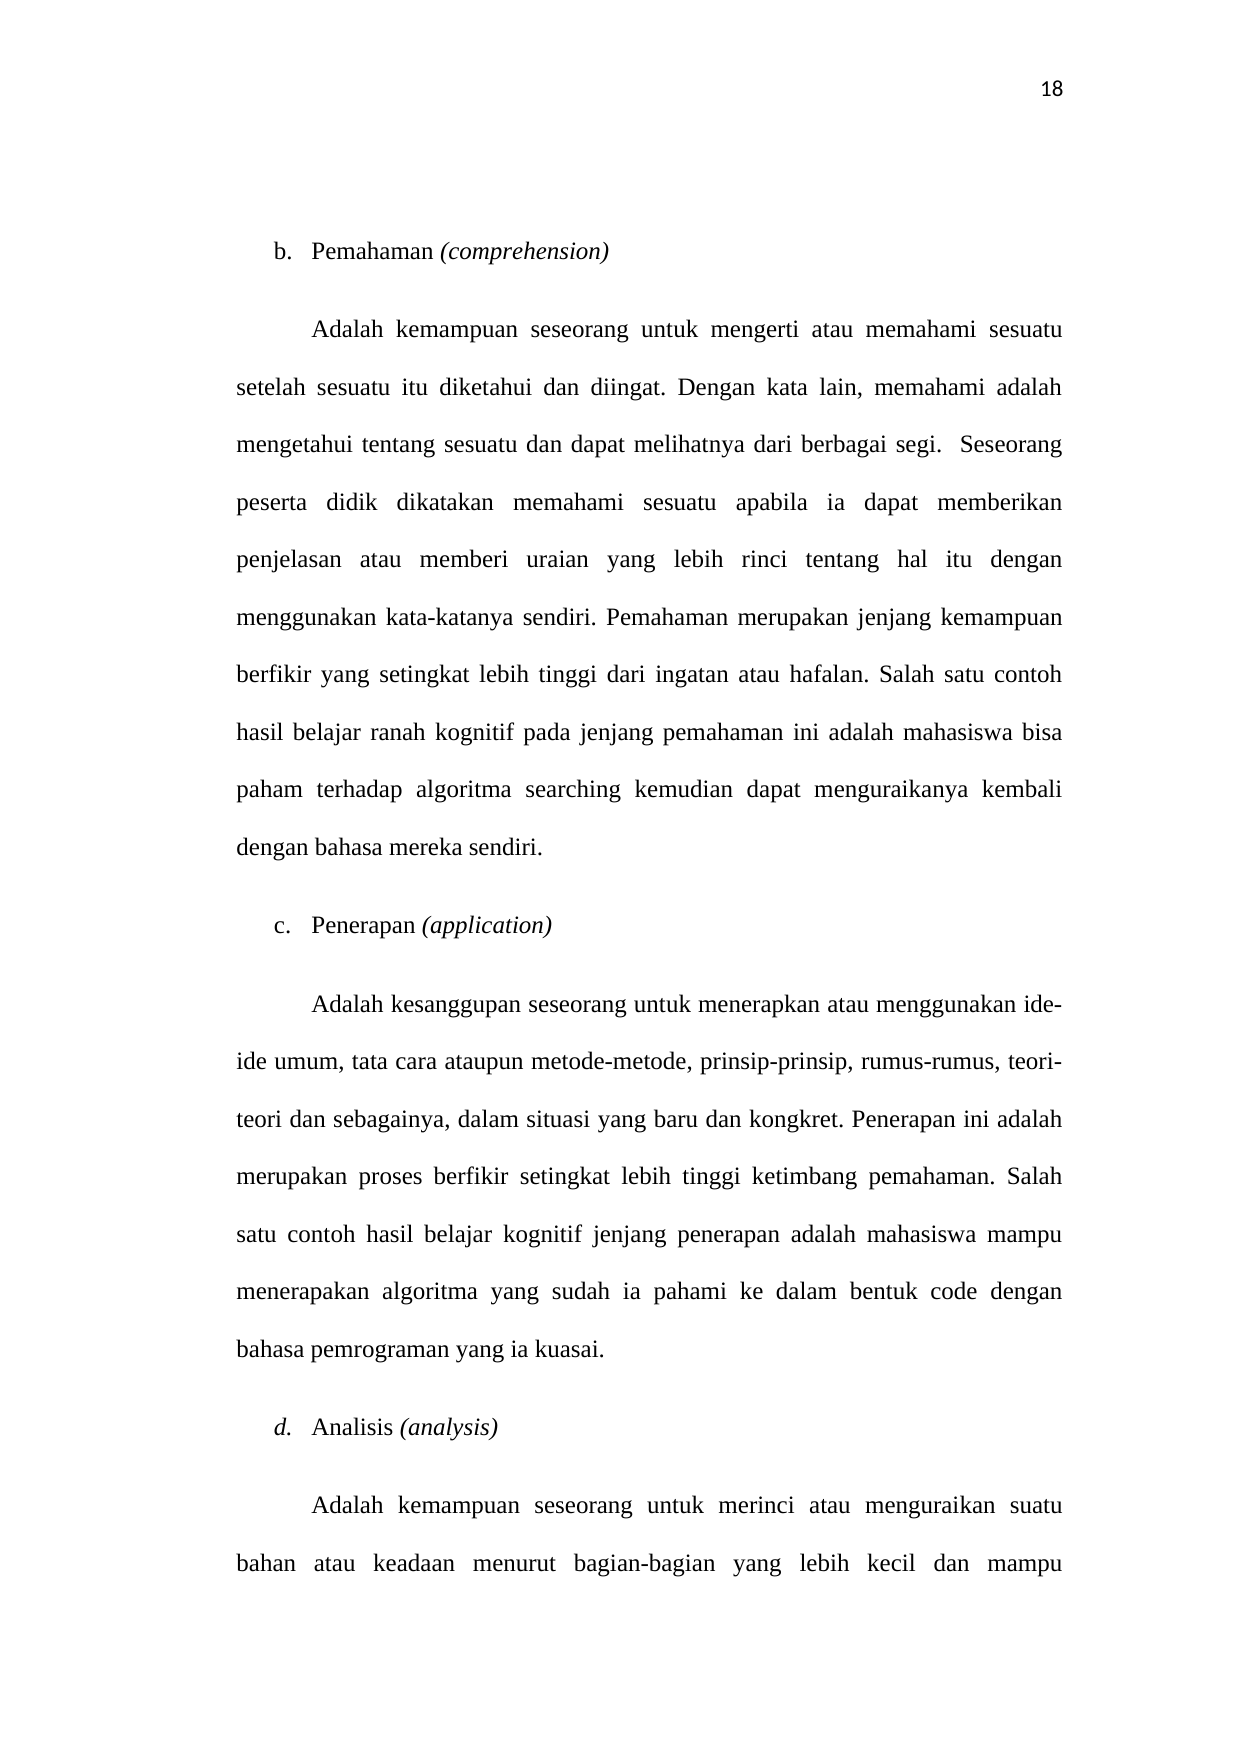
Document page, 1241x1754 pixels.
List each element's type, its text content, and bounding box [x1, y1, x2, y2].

list Penerapan (application) [274, 910, 1063, 939]
text Adalah kesanggupan seseorang untuk menerapkan atau menggunakan ide-ide umum, tata cara ataupun metode-metode, prinsip-prinsip, rumus-rumus, teori-teori dan sebagainya, dalam situasi yang baru dan kongkret. Penerapan ini adalah merupakan proses berfikir setingkat lebih tinggi ketimbang pemahaman. Salah satu contoh hasil belajar kognitif jenjang penerapan adalah mahasiswa mampu menerapakan algoritma yang sudah ia pahami ke dalam bentuk code dengan bahasa pemrograman yang ia kuasai. [236, 989, 1063, 1362]
text Adalah kemampuan seseorang untuk mengerti atau memahami sesuatu setelah sesuatu itu diketahui dan diingat. Dengan kata lain, memahami adalah mengetahui tentang sesuatu dan dapat melihatnya dari berbagai segi. Seseorang peserta didik dikatakan memahami sesuatu apabila ia dapat memberikan penjelasan atau memberi uraian yang lebih rinci tentang hal itu dengan menggunakan kata-katanya sendiri. Pemahaman merupakan jenjang kemampuan berfikir yang setingkat lebih tinggi dari ingatan atau hafalan. Salah satu contoh hasil belajar ranah kognitif pada jenjang pemahaman ini adalah mahasiswa bisa paham terhadap algoritma searching kemudian dapat menguraikanya kembali dengan bahasa mereka sendiri. [236, 314, 1063, 861]
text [236, 1490, 1063, 1577]
list Pemahaman (comprehension) [274, 236, 1063, 265]
list Analisis (analysis) [274, 1412, 1063, 1441]
